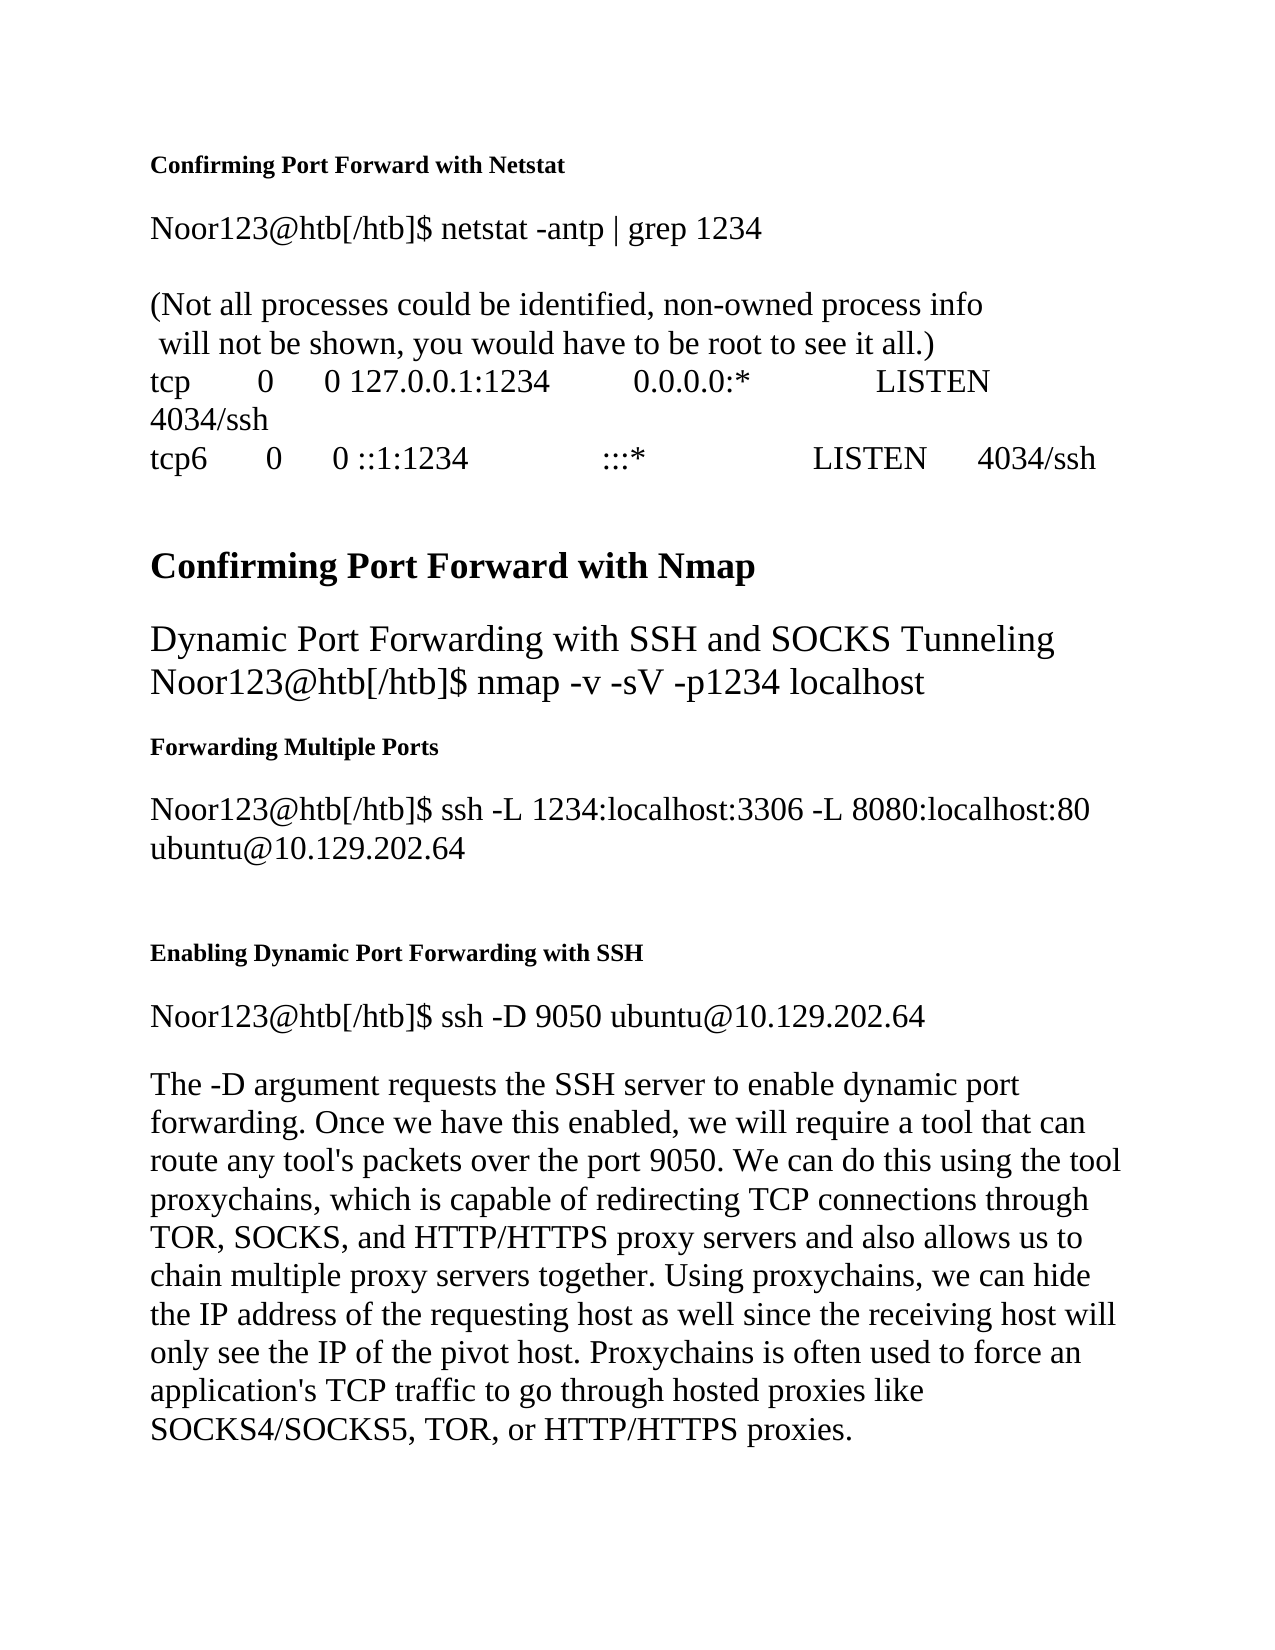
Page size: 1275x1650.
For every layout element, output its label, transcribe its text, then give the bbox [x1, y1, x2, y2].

text Confirming Port Forward with Nmap [150, 544, 1125, 587]
text Enabling Dynamic Port Forwarding with SSH [150, 938, 1125, 967]
text Noor123@htb[/htb]$ nmap -v -sV -p1234 localhost [150, 659, 1125, 702]
text will not be shown, you would have to be root to see it all.) [150, 323, 1125, 361]
text Confirming Port Forward with Netstat [150, 150, 1125, 179]
text The -D argument requests the SSH server to enable dynamic port forwarding. Once we have this enabled, we will require a tool that can route any tool's packets over the port 9050. We can do this using the tool proxychains, which is capable of redirecting TCP connections through TOR, SOCKS, and HTTP/HTTPS proxy servers and also allows us to chain multiple proxy servers together. Using proxychains, we can hide the IP address of the requesting host as well since the receiving host will only see the IP of the pivot host. Proxychains is often used to force an application's TCP traffic to go through hosted proxies like SOCKS4/SOCKS5, TOR, or HTTP/HTTPS proxies. [150, 1064, 1125, 1447]
text (Not all processes could be identified, non-owned process info [150, 284, 1125, 323]
text Noor123@htb[/htb]$ netstat -antp | grep 1234 [150, 208, 1125, 246]
text tcp 0 0 127.0.0.1:1234 0.0.0.0:* LISTEN 4034/ssh [150, 361, 1125, 438]
text Dynamic Port Forwarding with SSH and SOCKS Tunneling [150, 616, 1125, 659]
text Noor123@htb[/htb]$ ssh -L 1234:localhost:3306 -L 8080:localhost:80 ubuntu@10.129.202.64 [150, 789, 1125, 866]
text Noor123@htb[/htb]$ ssh -D 9050 ubuntu@10.129.202.64 [150, 996, 1125, 1035]
text Forwarding Multiple Ports [150, 732, 1125, 760]
text tcp6 0 0 ::1:1234 :::* LISTEN 4034/ssh [150, 438, 1125, 476]
